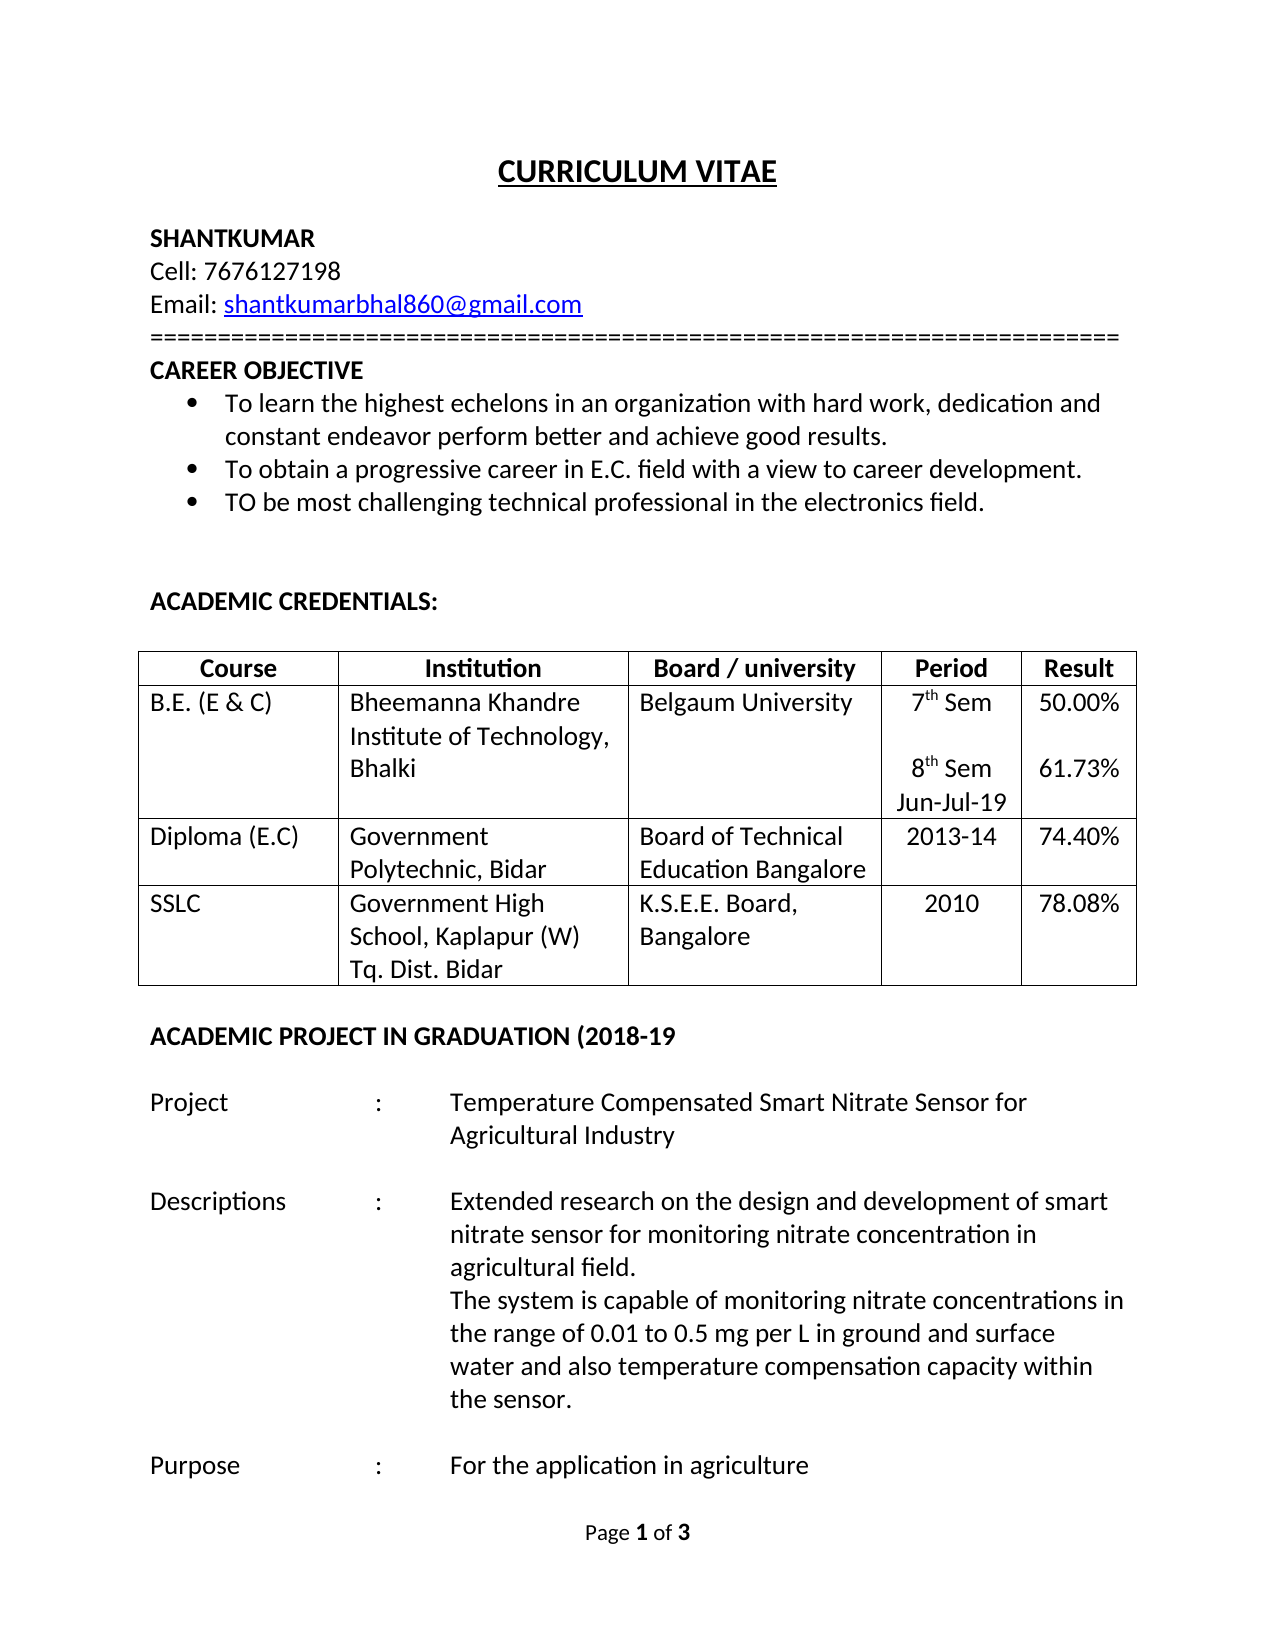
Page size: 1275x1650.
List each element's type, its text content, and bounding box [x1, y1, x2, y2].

table_cell Belgaum University [629, 686, 881, 818]
table_cell 2013-14 [882, 819, 1021, 885]
list TO be most challenging technical professional in the electronics field. [187, 485, 1125, 518]
table_header Board / university [629, 652, 881, 684]
table_cell Government Polytechnic, Bidar [339, 819, 628, 885]
text SHANTKUMAR [150, 221, 1125, 254]
text ACADEMIC CREDENTIALS: [150, 584, 1125, 617]
text The system is capable of monitoring nitrate concentrations in the range of 0.01 to 0.5 mg per L in ground and surface water and also temperature compensation capacity within the sensor. [450, 1283, 1125, 1415]
text ======================================================================== [150, 320, 1125, 353]
text nitrate sensor for monitoring nitrate concentration in agricultural field. [450, 1217, 1125, 1283]
list To learn the highest echelons in an organization with hard work, dedication and constant endeavor perform better and achieve good results. [187, 386, 1125, 452]
table_cell 78.08% [1022, 886, 1136, 985]
list To obtain a progressive career in E.C. field with a view to career development. [187, 452, 1125, 485]
table_cell 2010 [882, 886, 1021, 985]
table_cell 50.00% 61.73% [1022, 686, 1136, 818]
table_header Course [139, 652, 338, 684]
table_cell K.S.E.E. Board, Bangalore [629, 886, 881, 985]
table_header Result [1022, 652, 1136, 684]
text CURRICULUM VITAE [150, 150, 1125, 191]
text Cell: 7676127198 [150, 254, 1125, 287]
table_cell 74.40% [1022, 819, 1136, 885]
table_cell 7th Sem 8th Sem Jun-Jul-19 [882, 686, 1021, 818]
text ACADEMIC PROJECT IN GRADUATION (2018-19 [150, 1019, 1125, 1052]
table_cell Board of Technical Education Bangalore [629, 819, 881, 885]
text CAREER OBJECTIVE [150, 353, 1125, 386]
table_cell Bheemanna Khandre Institute of Technology, Bhalki [339, 686, 628, 818]
table_cell B.E. (E & C) [139, 686, 338, 818]
table_cell SSLC [139, 886, 338, 985]
text Email: shantkumarbhal860@gmail.com [150, 287, 1125, 320]
text Purpose : For the application in agriculture [150, 1448, 1125, 1481]
table_cell Diploma (E.C) [139, 819, 338, 885]
text Descriptions : Extended research on the design and development of smart [150, 1184, 1125, 1217]
table_header Period [882, 652, 1021, 684]
text Agricultural Industry [375, 1118, 1125, 1151]
table_cell Government High School, Kaplapur (W) Tq. Dist. Bidar [339, 886, 628, 985]
text Project : Temperature Compensated Smart Nitrate Sensor for [150, 1085, 1125, 1118]
table_header Institution [339, 652, 628, 684]
